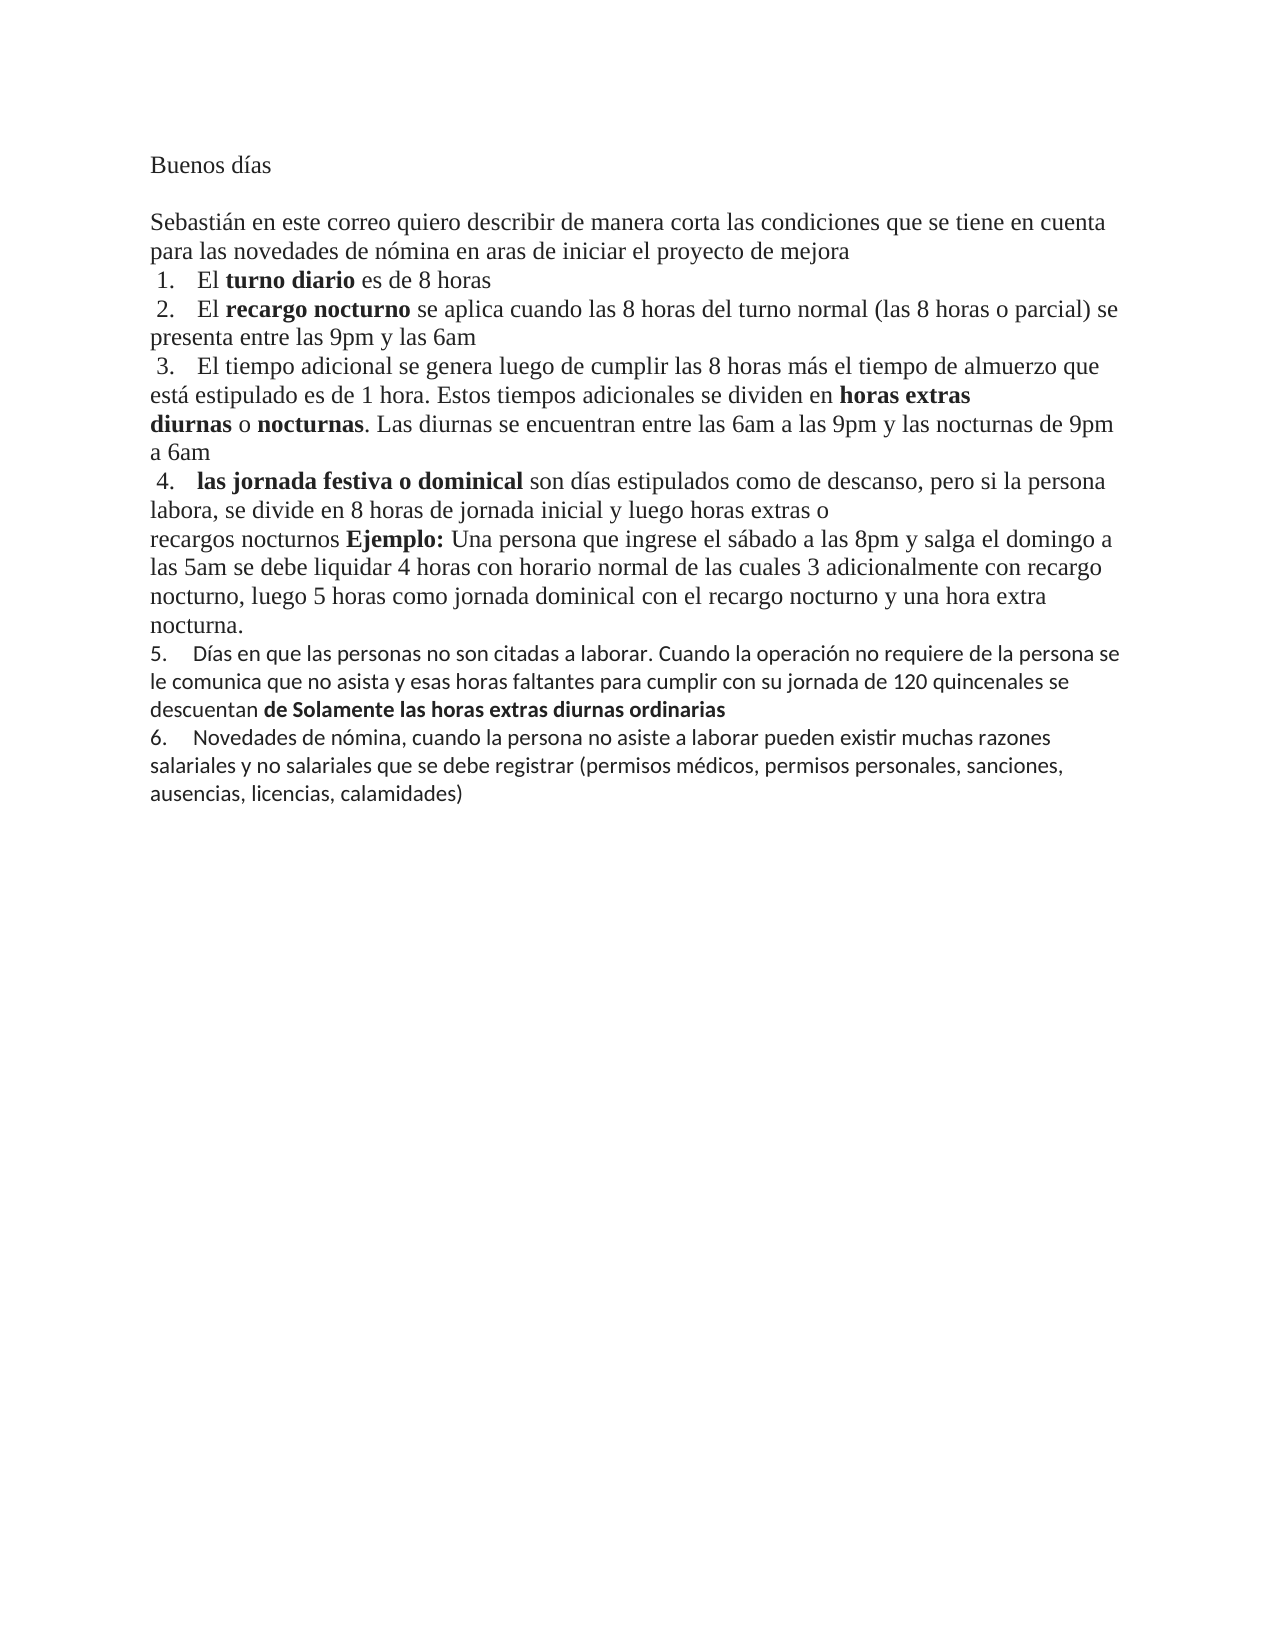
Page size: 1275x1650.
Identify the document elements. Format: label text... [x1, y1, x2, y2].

text Sebastián en este correo quiero describir de manera corta las condiciones que se tiene en cuenta para las novedades de nómina en aras de iniciar el proyecto de mejora [150, 207, 1125, 265]
text 4. las jornada festiva o dominical son días estipulados como de descanso, pero si la persona labora, se divide en 8 horas de jornada inicial y luego horas extras o recargos nocturnos Ejemplo: Una persona que ingrese el sábado a las 8pm y salga el domingo a las 5am se debe liquidar 4 horas con horario normal de las cuales 3 adicionalmente con recargo nocturno, luego 5 horas como jornada dominical con el recargo nocturno y una hora extra nocturna. [150, 466, 1125, 639]
text Buenos días [150, 150, 1125, 179]
text 6. Novedades de nómina, cuando la persona no asiste a laborar pueden existir muchas razones salariales y no salariales que se debe registrar (permisos médicos, permisos personales, sanciones, ausencias, licencias, calamidades) [150, 723, 1125, 807]
text 5. Días en que las personas no son citadas a laborar. Cuando la operación no requiere de la persona se le comunica que no asista y esas horas faltantes para cumplir con su jornada de 120 quincenales se descuentan de Solamente las horas extras diurnas ordinarias [150, 639, 1125, 723]
text 2. El recargo nocturno se aplica cuando las 8 horas del turno normal (las 8 horas o parcial) se presenta entre las 9pm y las 6am [150, 294, 1125, 351]
text 1. El turno diario es de 8 horas [150, 265, 1125, 294]
text 3. El tiempo adicional se genera luego de cumplir las 8 horas más el tiempo de almuerzo que está estipulado es de 1 hora. Estos tiempos adicionales se dividen en horas extras diurnas o nocturnas. Las diurnas se encuentran entre las 6am a las 9pm y las nocturnas de 9pm a 6am [150, 351, 1125, 466]
